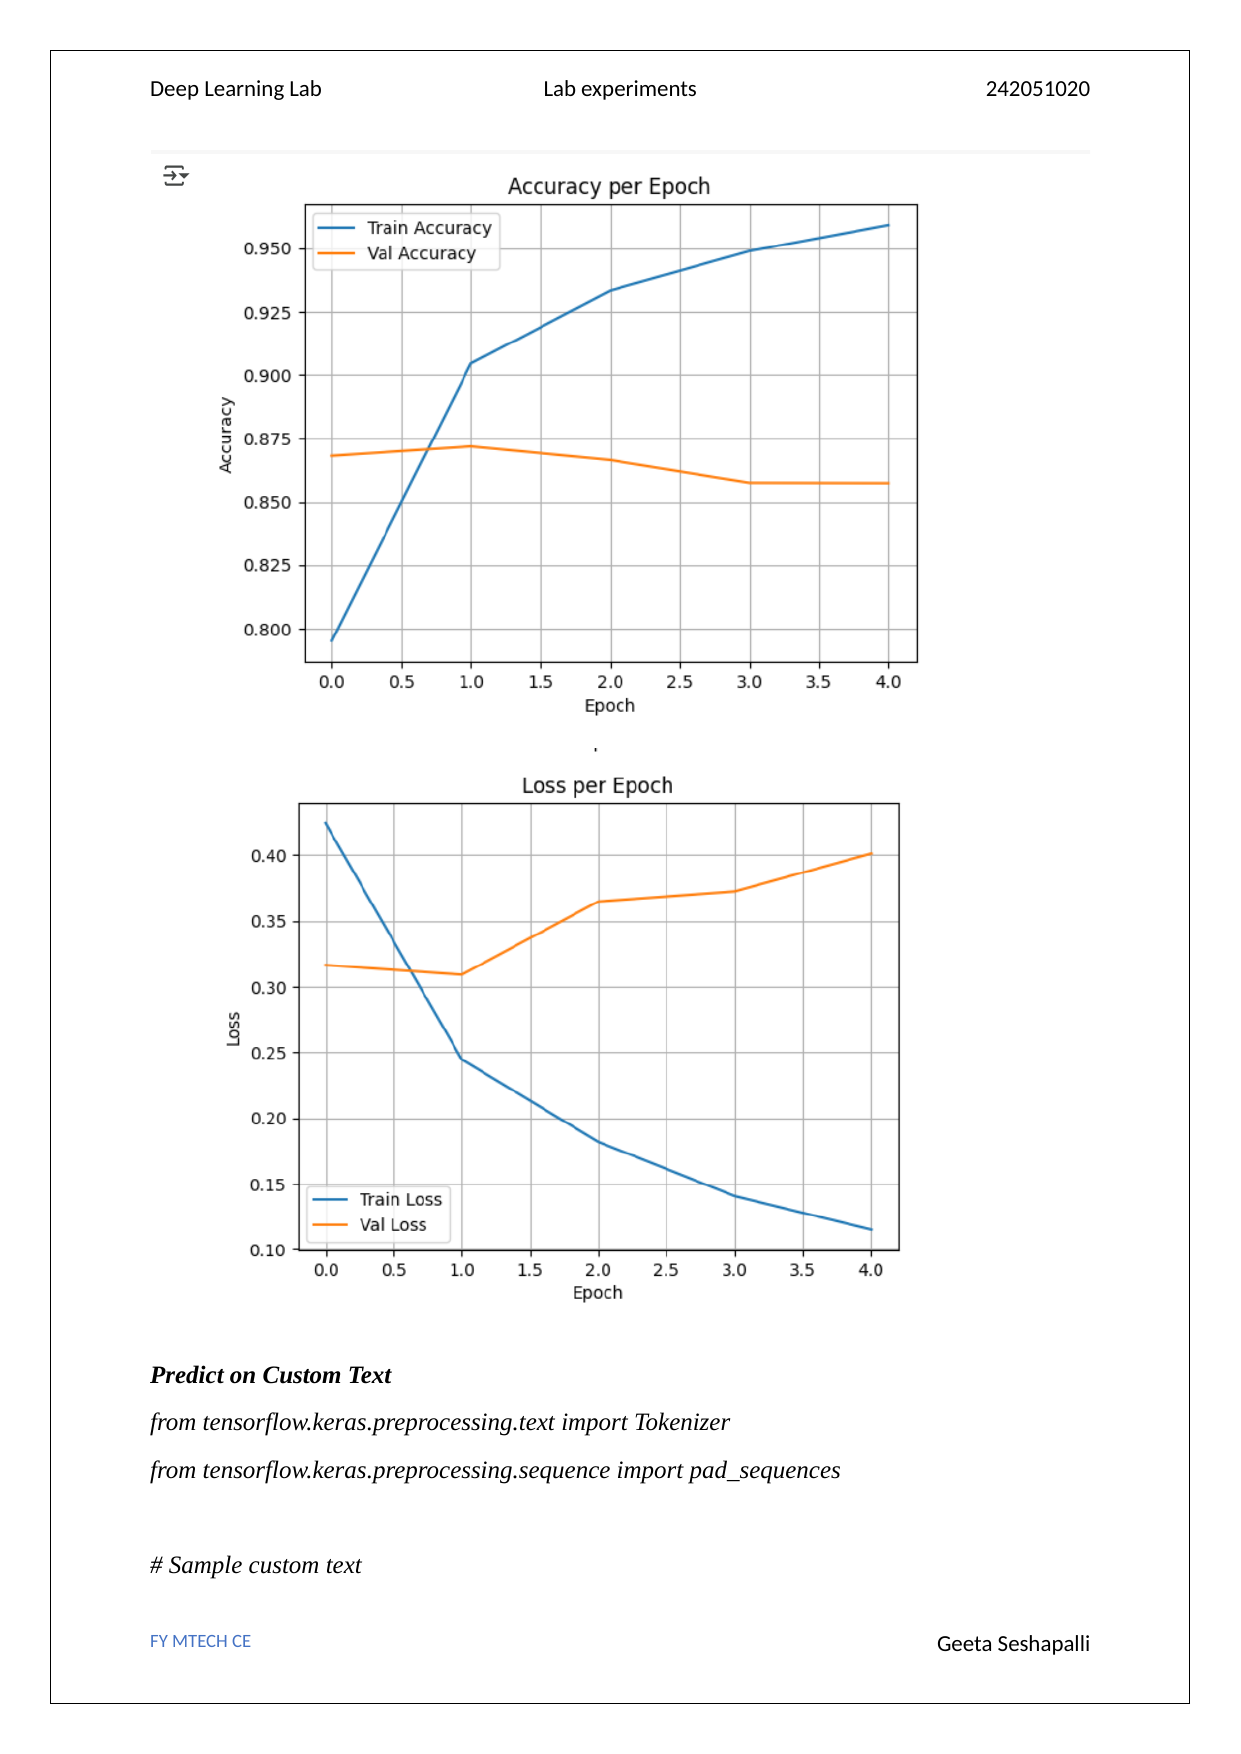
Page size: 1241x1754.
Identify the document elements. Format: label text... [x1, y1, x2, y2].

picture [150, 748, 1091, 1341]
text Predict on Custom Text [150, 1360, 1090, 1388]
text # Sample custom text [150, 1551, 1090, 1579]
picture [150, 150, 1091, 730]
text from tensorflow.keras.preprocessing.text import Tokenizer [150, 1407, 1090, 1436]
text from tensorflow.keras.preprocessing.sequence import pad_sequences [150, 1455, 1090, 1484]
